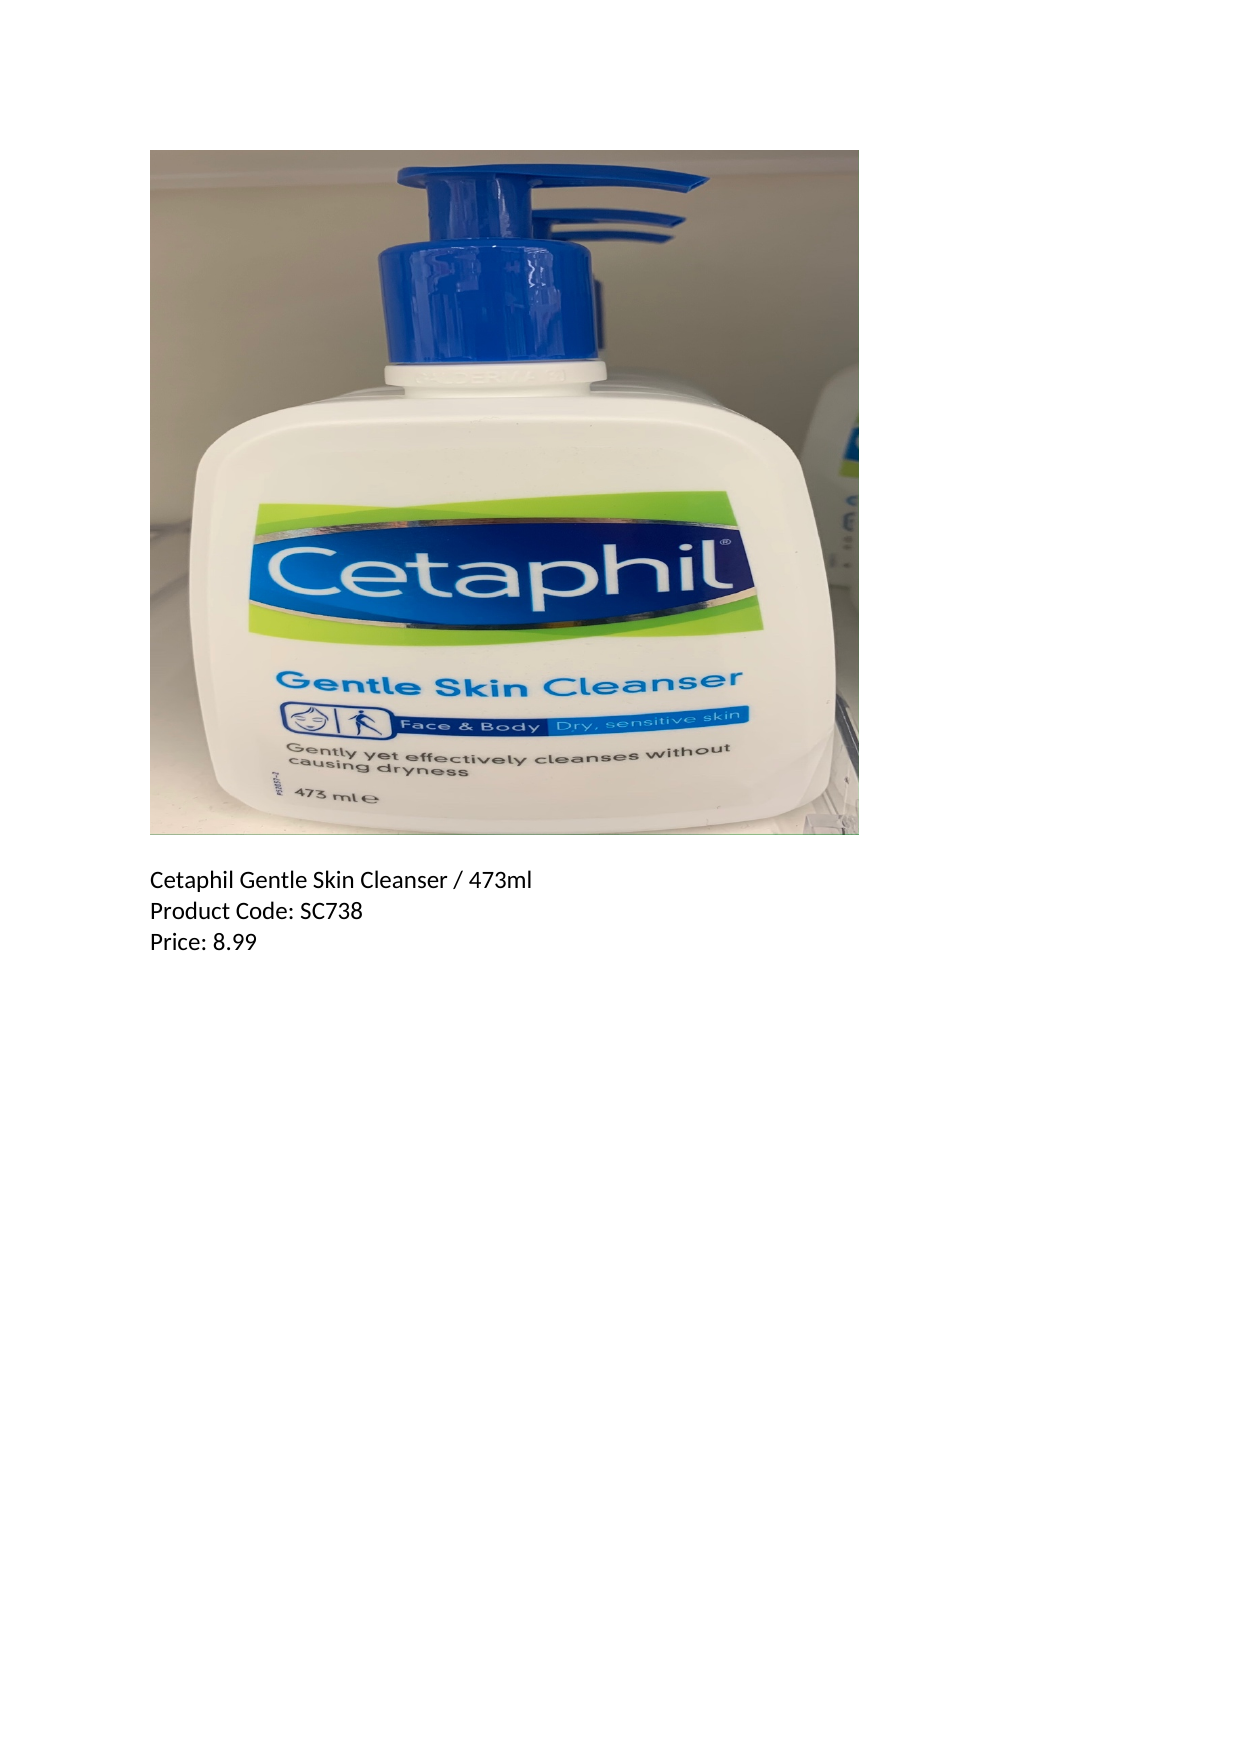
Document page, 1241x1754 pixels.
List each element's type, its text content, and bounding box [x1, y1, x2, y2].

picture [150, 150, 859, 835]
text Cetaphil Gentle Skin Cleanser / 473ml [150, 865, 1090, 895]
text Product Code: SC738 [150, 895, 1090, 926]
text Price: 8.99 [150, 926, 1090, 956]
